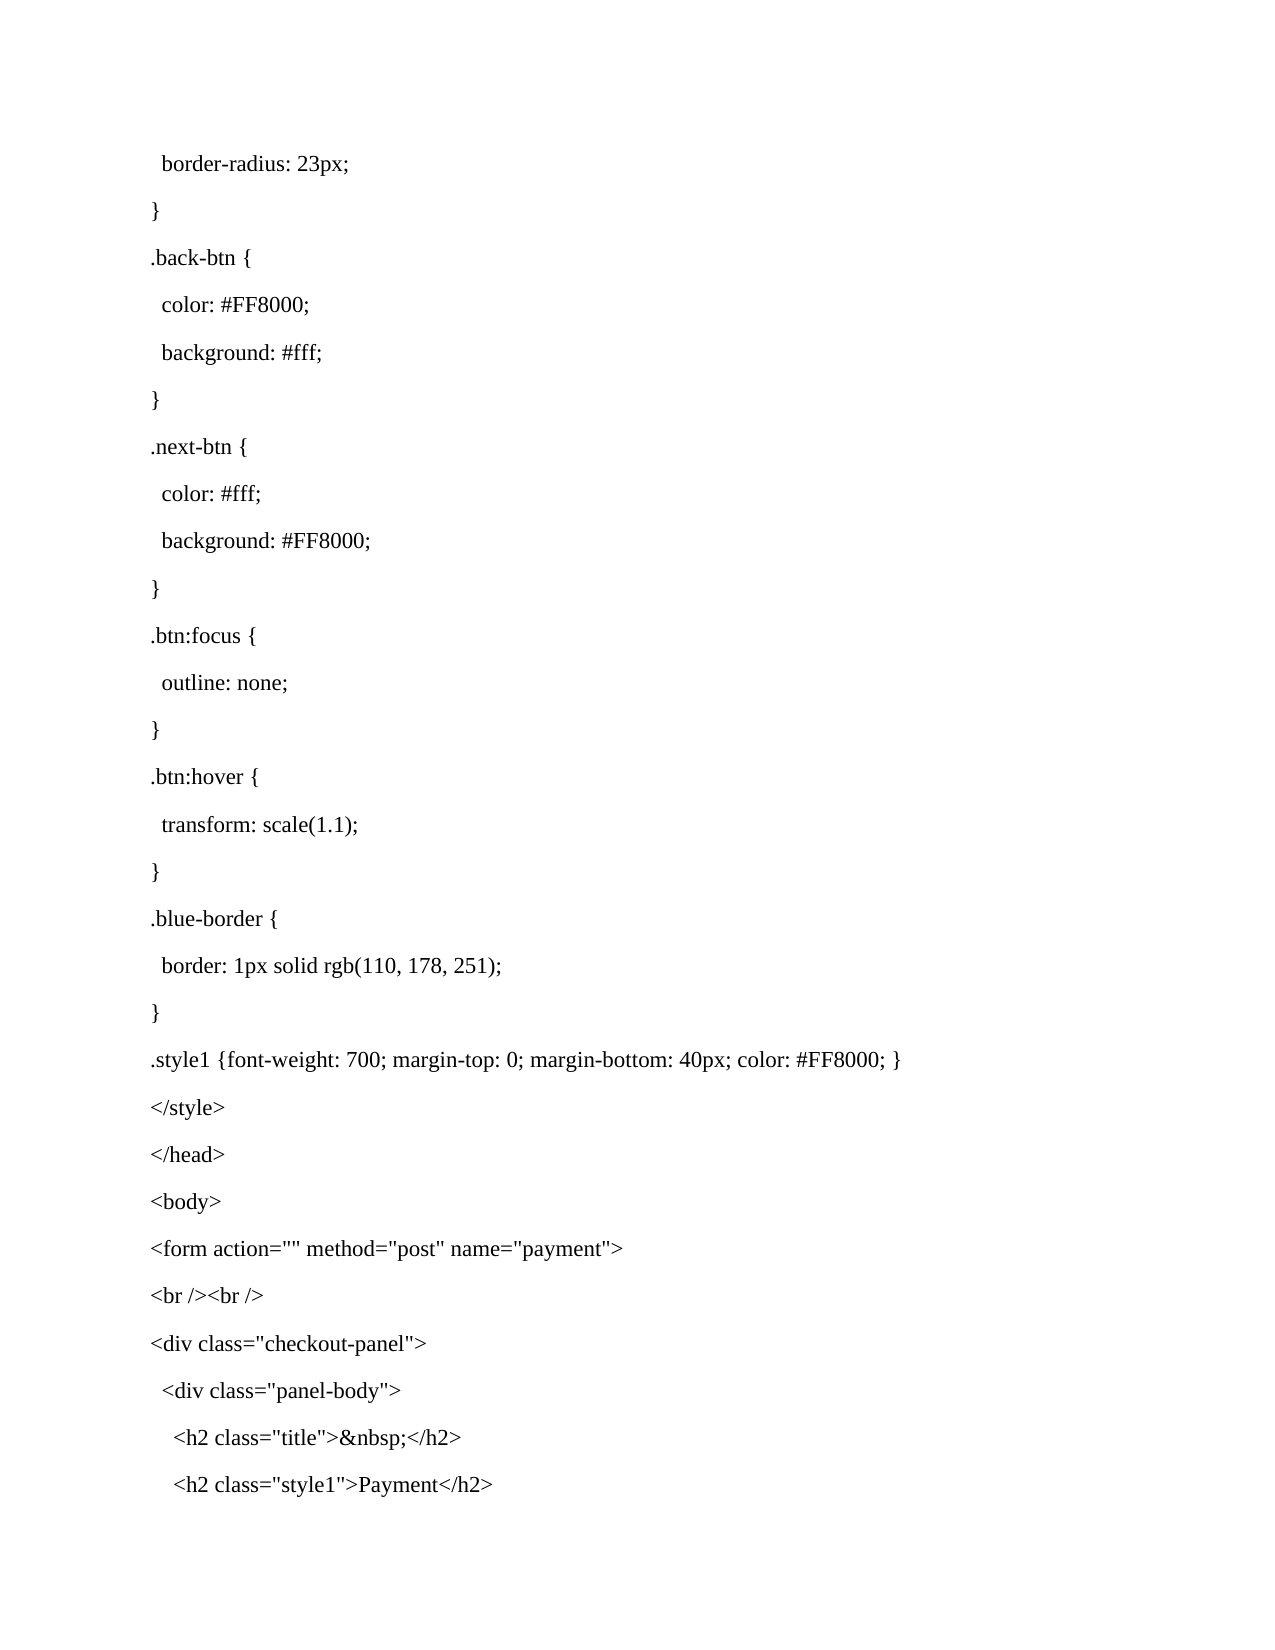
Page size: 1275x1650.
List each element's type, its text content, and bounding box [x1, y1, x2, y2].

text } [150, 575, 1125, 601]
text <h2 class="title">&nbsp;</h2> [150, 1424, 1125, 1450]
text .back-btn { [150, 244, 1125, 271]
text <br /><br /> [150, 1282, 1125, 1309]
text <form action="" method="post" name="payment"> [150, 1235, 1125, 1262]
text <h2 class="style1">Payment</h2> [150, 1471, 1125, 1498]
text } [150, 999, 1125, 1026]
text border: 1px solid rgb(110, 178, 251); [150, 952, 1125, 978]
text .style1 {font-weight: 700; margin-top: 0; margin-bottom: 40px; color: #FF8000; } [150, 1047, 1125, 1073]
text .btn:focus { [150, 622, 1125, 648]
text .btn:hover { [150, 763, 1125, 790]
text transform: scale(1.1); [150, 811, 1125, 837]
text </style> [150, 1094, 1125, 1120]
text <div class="panel-body"> [150, 1377, 1125, 1403]
text border-radius: 23px; [150, 150, 1125, 176]
text color: #FF8000; [150, 292, 1125, 318]
text .blue-border { [150, 905, 1125, 931]
text } [150, 858, 1125, 884]
text <body> [150, 1188, 1125, 1214]
text } [150, 386, 1125, 412]
text outline: none; [150, 669, 1125, 695]
text background: #fff; [150, 339, 1125, 365]
text <div class="checkout-panel"> [150, 1330, 1125, 1356]
text </head> [150, 1141, 1125, 1167]
text color: #fff; [150, 480, 1125, 507]
text .next-btn { [150, 433, 1125, 459]
text } [150, 716, 1125, 743]
text background: #FF8000; [150, 527, 1125, 554]
text } [150, 197, 1125, 223]
